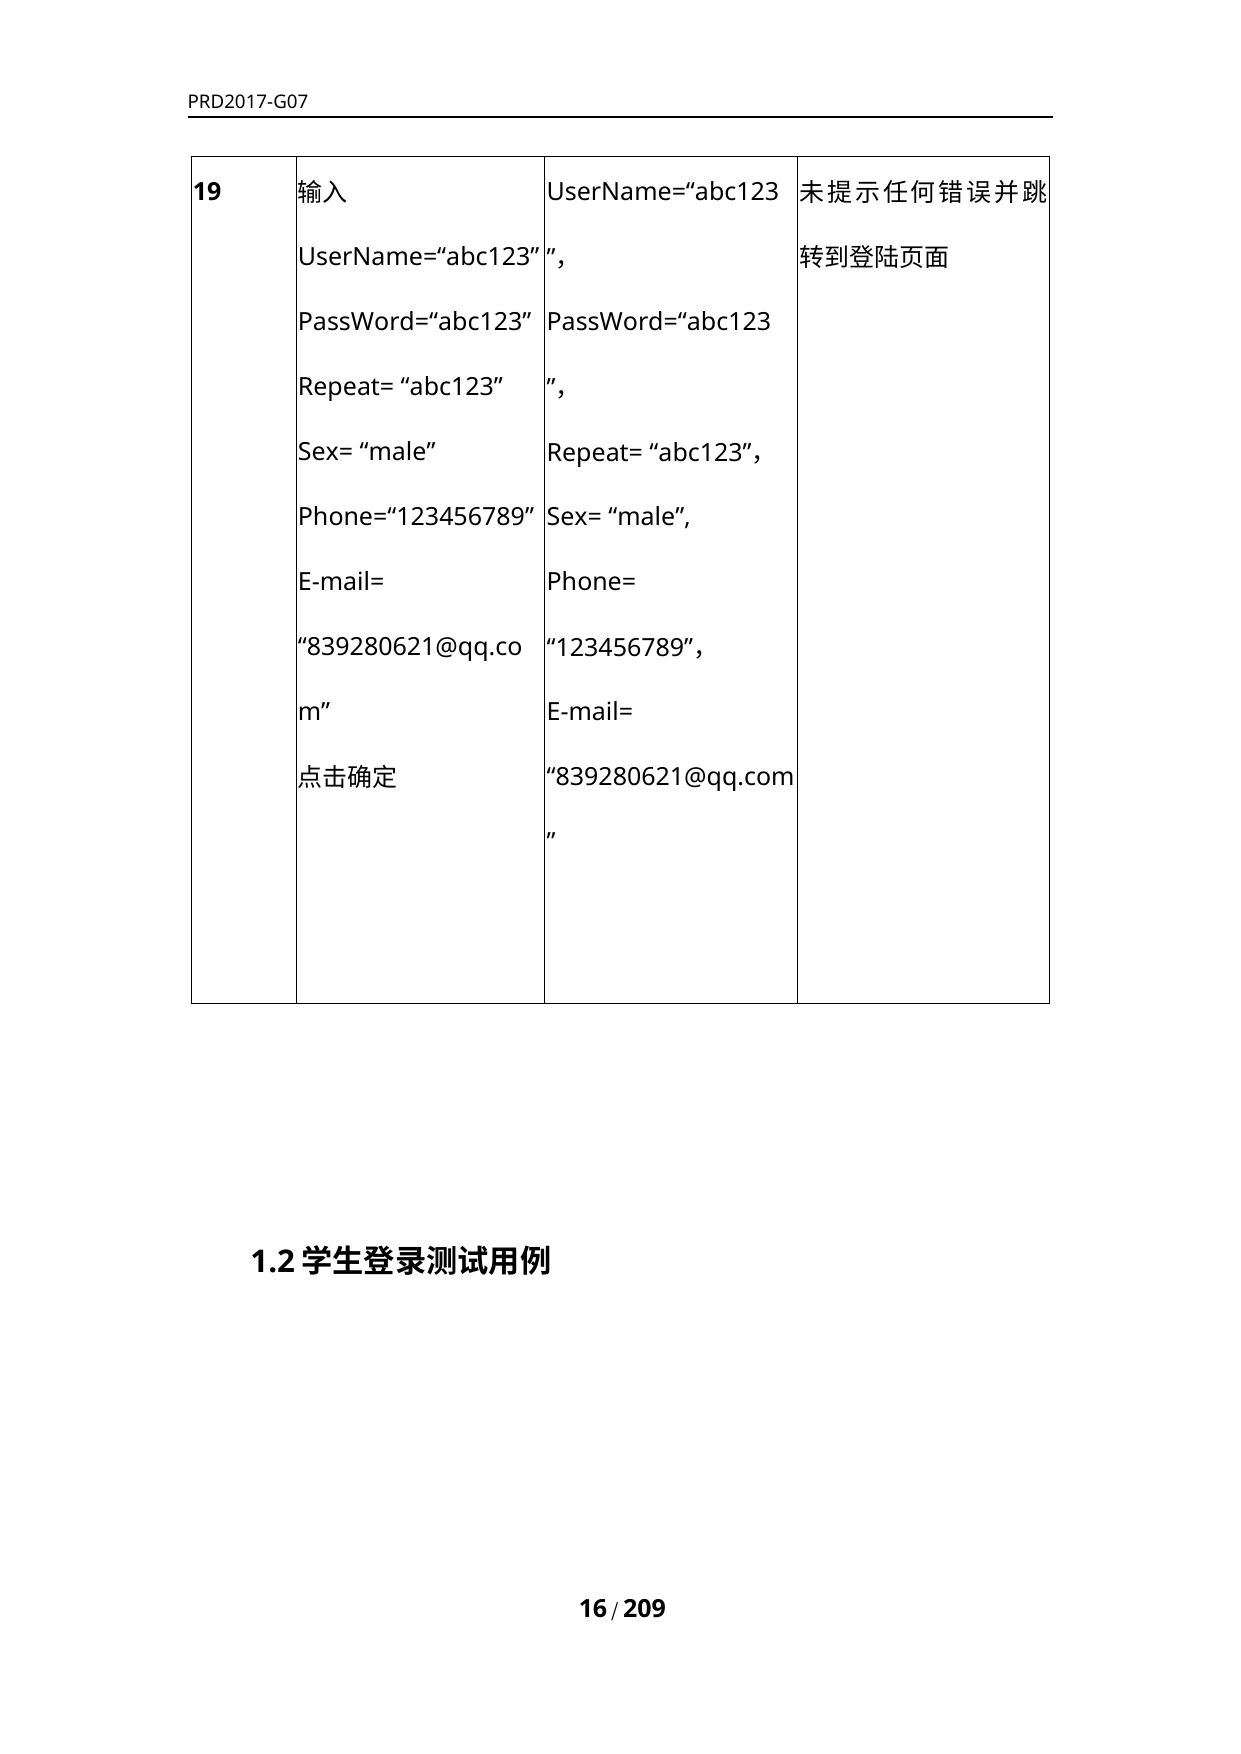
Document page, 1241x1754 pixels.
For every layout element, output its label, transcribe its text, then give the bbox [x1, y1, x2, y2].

table_cell 19 [192, 157, 296, 1003]
table_cell UserName=“abc123”， PassWord=“abc123”， Repeat= “abc123”， Sex= “male”, Phone= “123456789”， E-mail= “839280621@qq.com” [545, 157, 797, 1003]
subtitle 1.2学生登录测试用例 [187, 1226, 1053, 1291]
table_cell 未提示任何错误并跳转到登陆页面 [798, 157, 1049, 1003]
table_cell 输入 UserName=“abc123” PassWord=“abc123” Repeat= “abc123” Sex= “male” Phone=“123456789”E-mail= “839280621@qq.com” 点击确定 [297, 157, 544, 1003]
